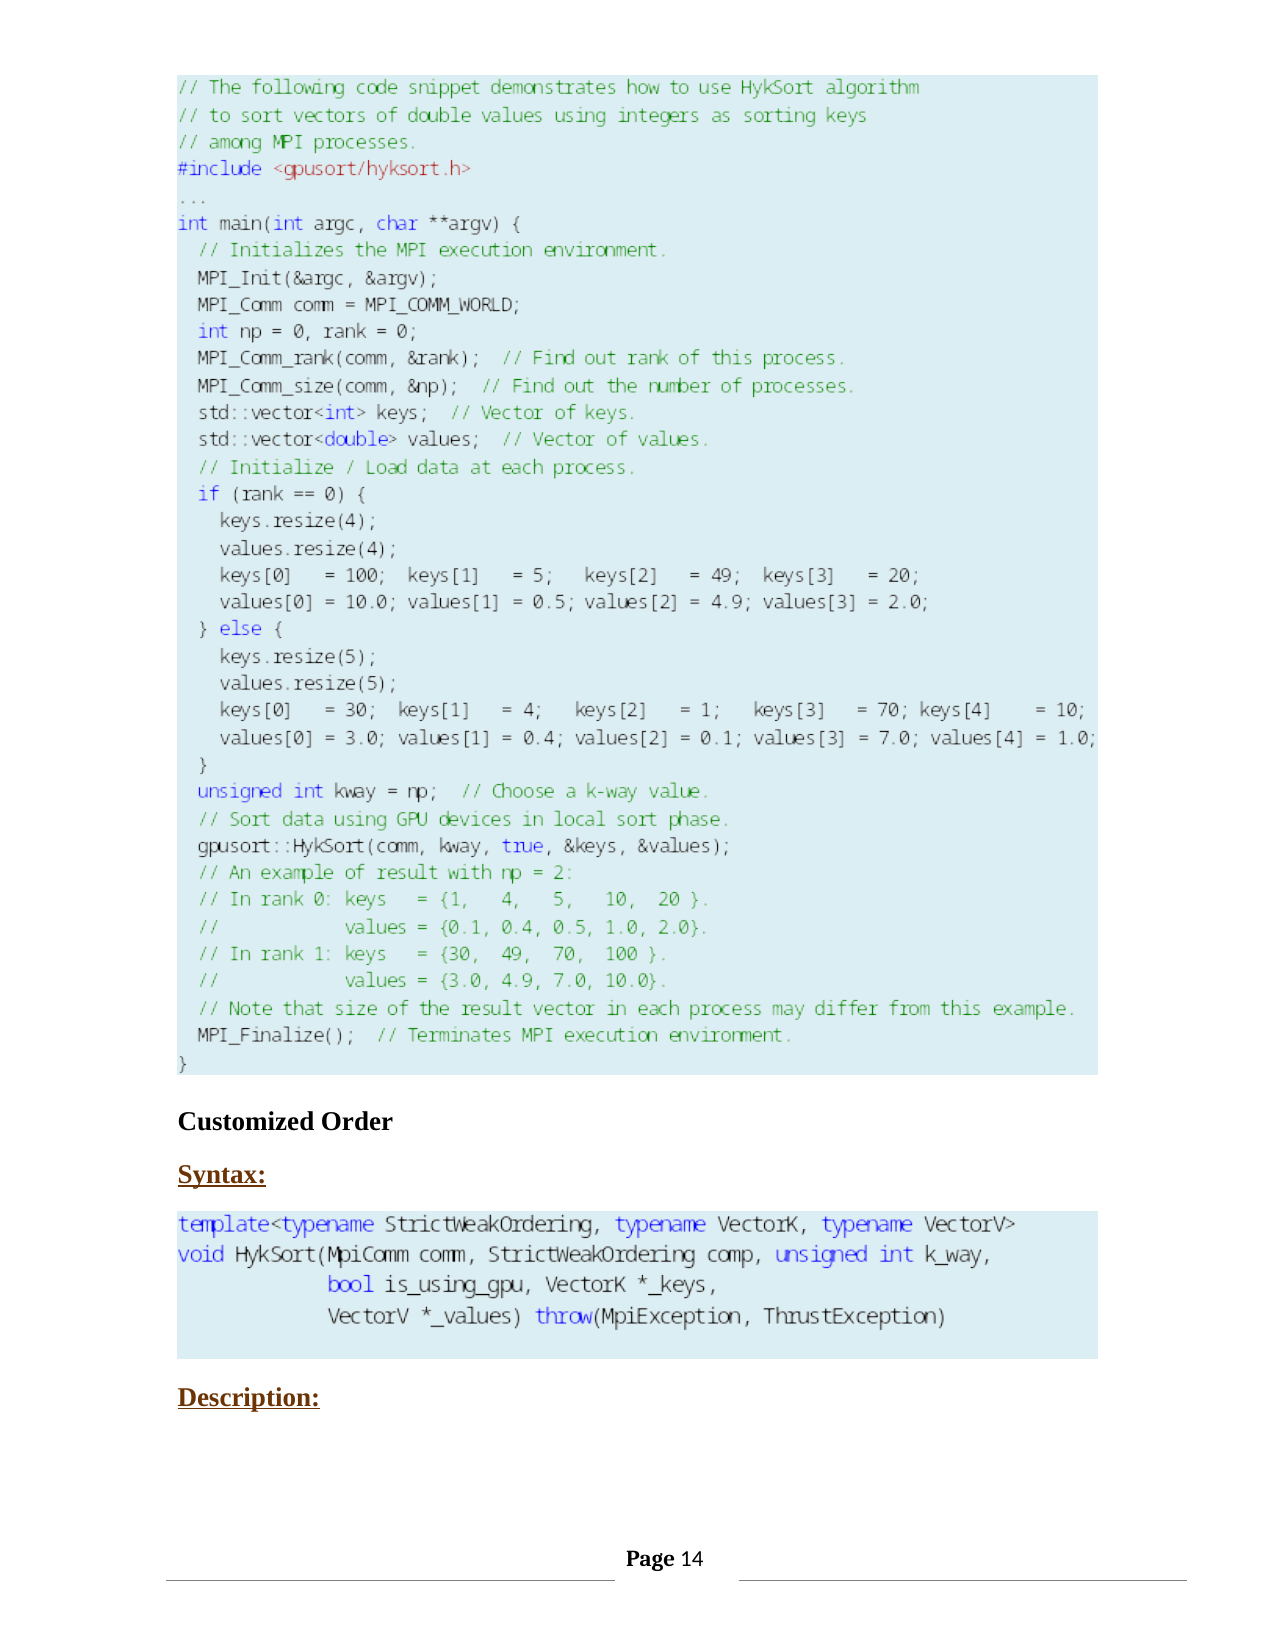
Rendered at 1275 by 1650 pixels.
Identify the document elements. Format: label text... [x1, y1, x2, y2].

text Syntax: [177, 1158, 1157, 1189]
subtitle Customized Order [177, 1105, 1157, 1136]
text Description: [177, 1381, 1157, 1412]
